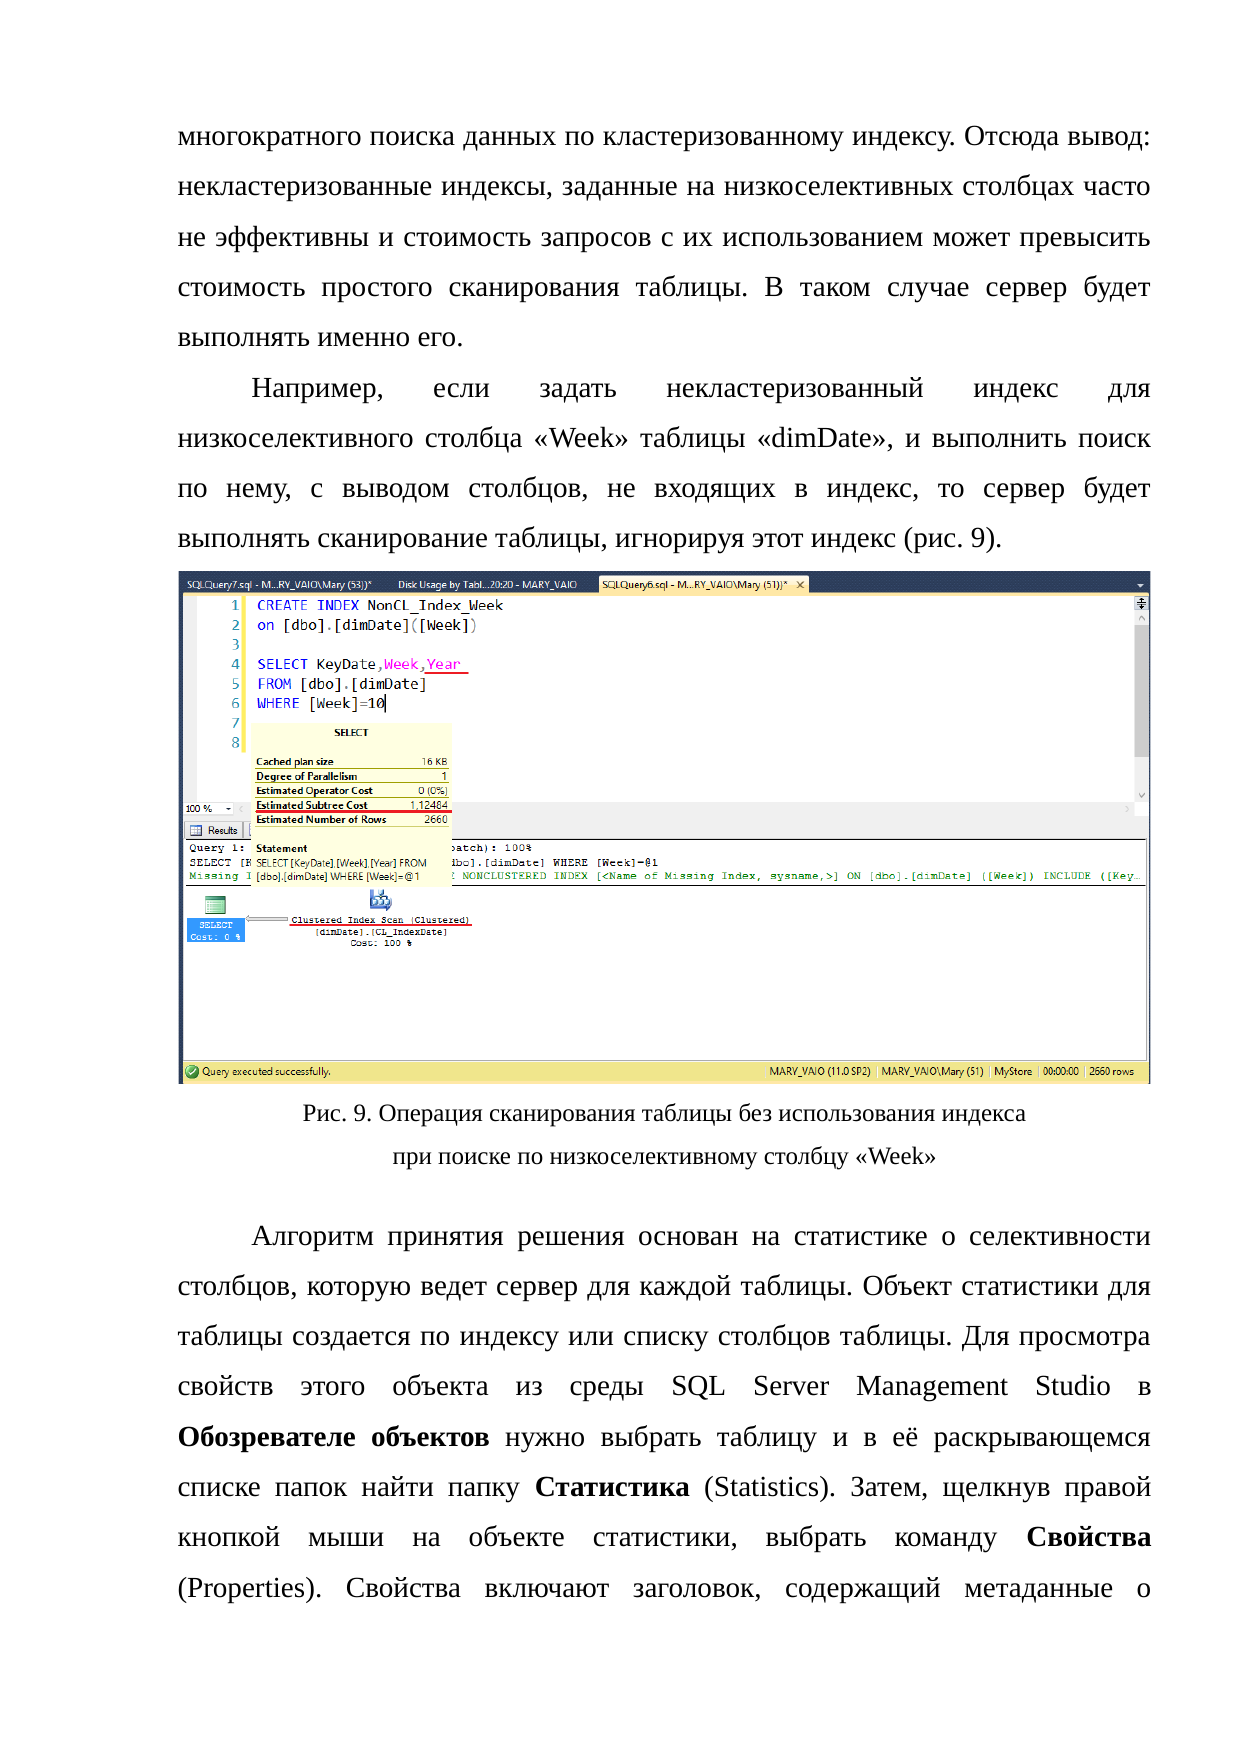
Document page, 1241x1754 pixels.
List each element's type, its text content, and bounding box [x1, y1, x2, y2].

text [177, 1218, 1152, 1603]
text Например, если задать некластеризованный индекс для низкоселективного столбца «Week» таблицы «dimDate», и выполнить поиск по нему, с выводом столбцов, не входящих в индекс, то сервер будет выполнять сканирование таблицы, игнорируя этот индекс (рис. 9). [177, 370, 1152, 554]
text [177, 118, 1152, 353]
picture [178, 571, 1151, 1084]
text Рис. 9. Операция сканирования таблицы без использования индекса [177, 1098, 1152, 1127]
text при поиске по низкоселективному столбцу «Week» [177, 1141, 1152, 1170]
